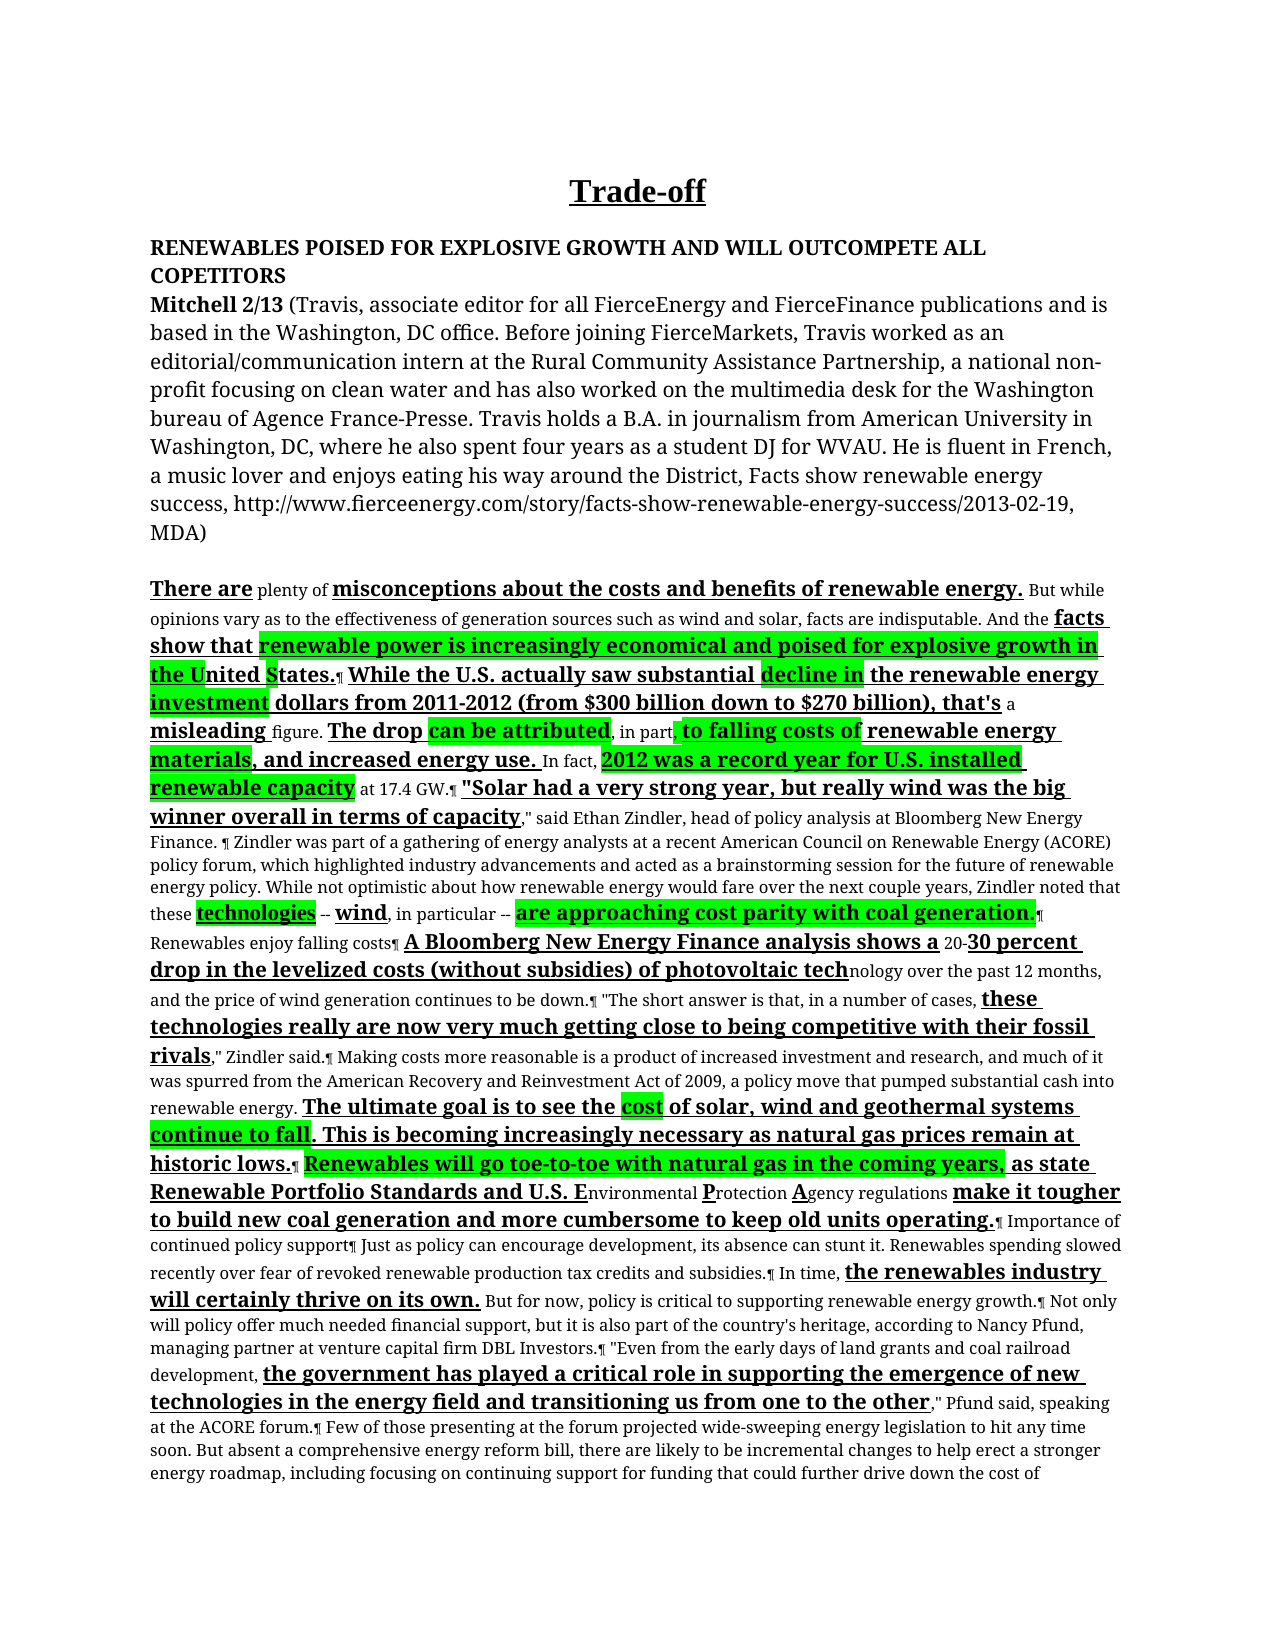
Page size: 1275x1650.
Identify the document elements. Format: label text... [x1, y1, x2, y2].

text RENEWABLES POISED FOR EXPLOSIVE GROWTH AND WILL OUTCOMPETE ALL COPETITORS [150, 233, 1125, 290]
subtitle Trade-off [150, 171, 1125, 209]
text Mitchell 2/13 (Travis, associate editor for all FierceEnergy and FierceFinance publications and is based in the Washington, DC office. Before joining FierceMarkets, Travis worked as an editorial/communication intern at the Rural Community Assistance Partnership, a national non-profit focusing on clean water and has also worked on the multimedia desk for the Washington bureau of Agence France-Presse. Travis holds a B.A. in journalism from American University in Washington, DC, where he also spent four years as a student DJ for WVAU. He is fluent in French, a music lover and enjoys eating his way around the District, Facts show renewable energy success, http://www.fierceenergy.com/story/facts-show-renewable-energy-success/2013-02-19, MDA) [150, 290, 1125, 546]
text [150, 574, 1125, 1484]
